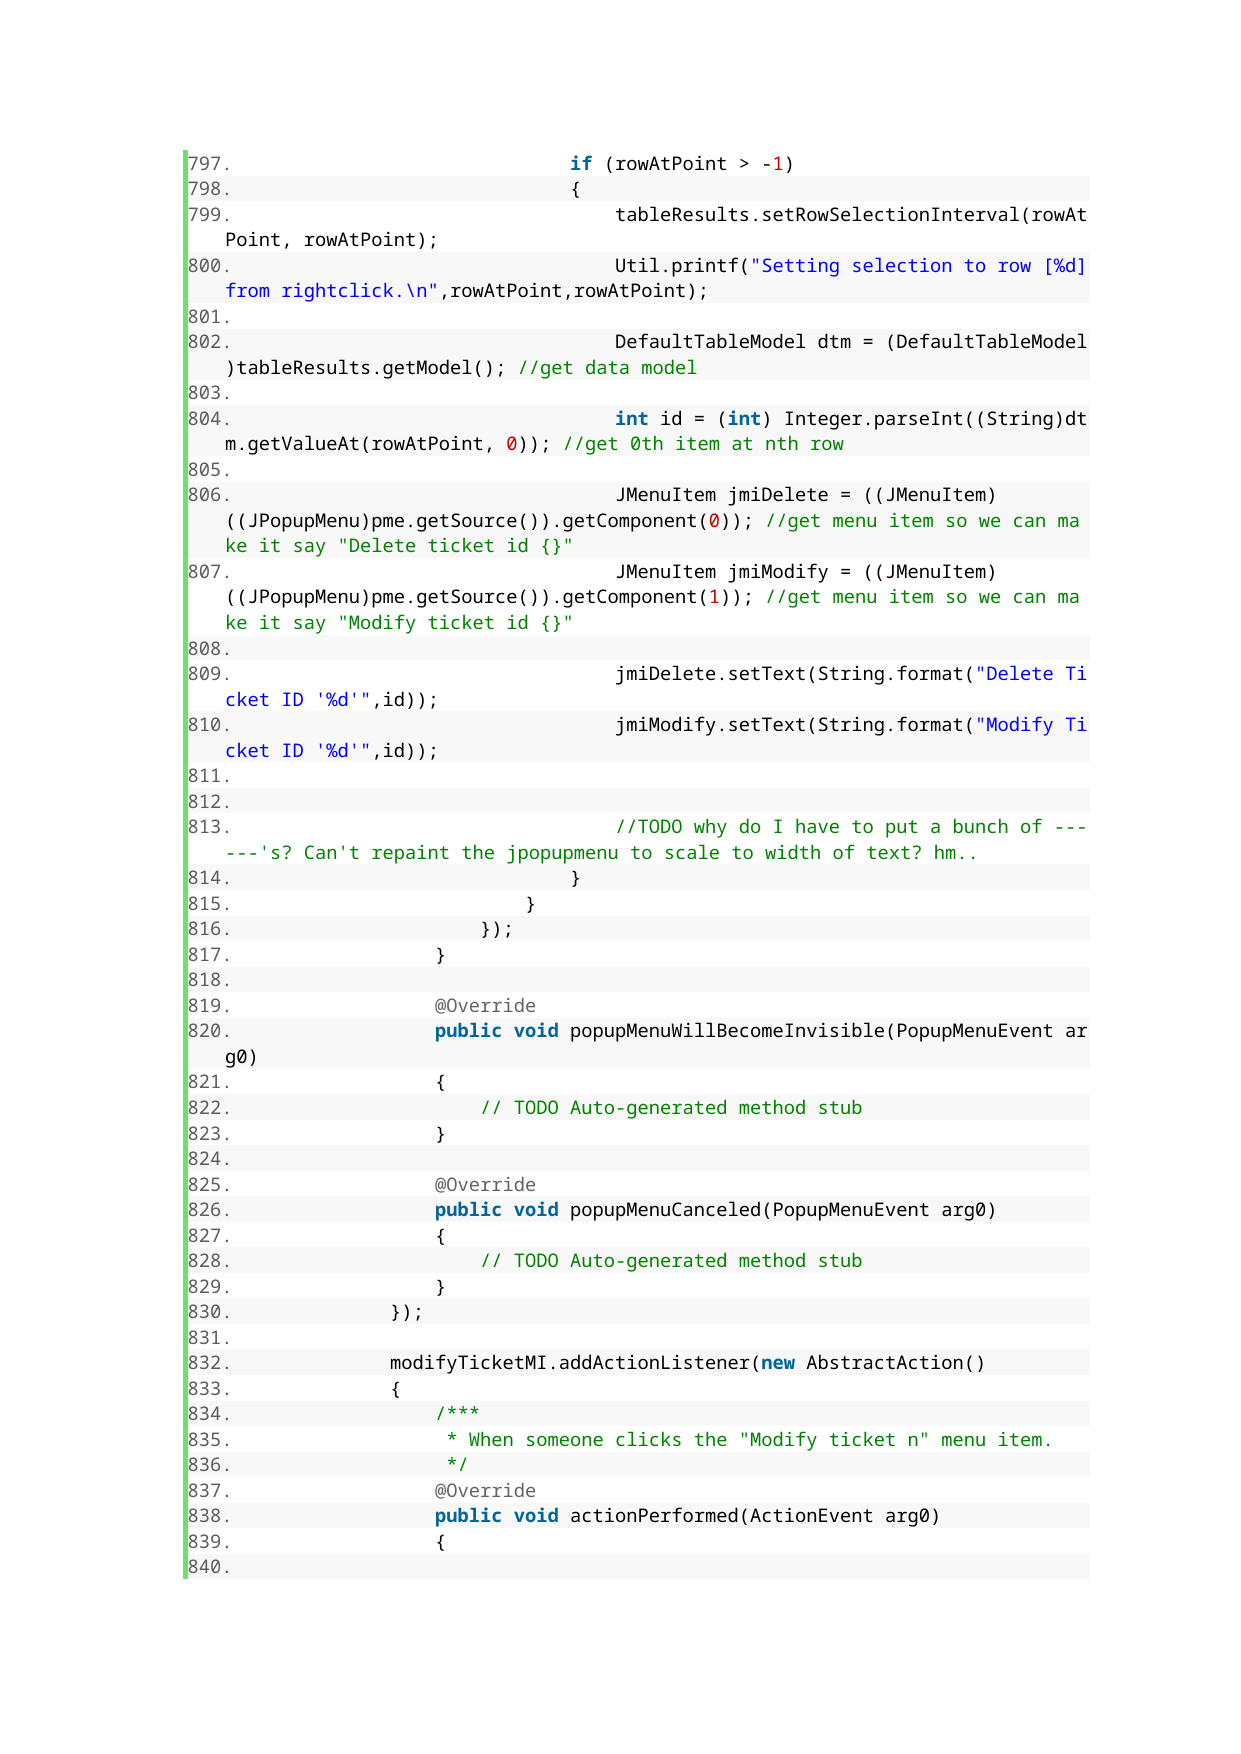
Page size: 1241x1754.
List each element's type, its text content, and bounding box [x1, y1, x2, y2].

list int id = (int) Integer.parseInt((String)dtm.getValueAt(rowAtPoint, 0)); //get 0th item at nth row [188, 405, 1090, 456]
list } [188, 941, 1090, 967]
list // TODO Auto-generated method stub [188, 1247, 1090, 1273]
list } [188, 864, 1090, 890]
list /*** [188, 1401, 1090, 1426]
list public void actionPerformed(ActionEvent arg0) [188, 1503, 1090, 1528]
list // TODO Auto-generated method stub [188, 1094, 1090, 1120]
list tableResults.setRowSelectionInterval(rowAtPoint, rowAtPoint); [188, 201, 1090, 252]
list */ [188, 1452, 1090, 1477]
list //TODO why do I have to put a bunch of ------'s? Can't repaint the jpopupmenu to scale to width of text? hm.. [188, 813, 1090, 864]
list JMenuItem jmiModify = ((JMenuItem)((JPopupMenu)pme.getSource()).getComponent(1)); //get menu item so we can make it say "Modify ticket id {}" [188, 558, 1090, 635]
list { [188, 1375, 1090, 1401]
list { [188, 1069, 1090, 1094]
list { [188, 176, 1090, 201]
list @Override [188, 1477, 1090, 1503]
list }); [188, 1298, 1090, 1324]
list } [188, 1273, 1090, 1298]
list jmiDelete.setText(String.format("Delete Ticket ID '%d'",id)); [188, 660, 1090, 711]
list @Override [188, 992, 1090, 1018]
list { [188, 1528, 1090, 1554]
list JMenuItem jmiDelete = ((JMenuItem)((JPopupMenu)pme.getSource()).getComponent(0)); //get menu item so we can make it say "Delete ticket id {}" [188, 482, 1090, 558]
list DefaultTableModel dtm = (DefaultTableModel)tableResults.getModel(); //get data model [188, 329, 1090, 380]
list } [188, 890, 1090, 916]
list * When someone clicks the "Modify ticket n" menu item. [188, 1426, 1090, 1452]
list modifyTicketMI.addActionListener(new AbstractAction() [188, 1349, 1090, 1375]
list if (rowAtPoint > -1) [188, 150, 1090, 176]
list jmiModify.setText(String.format("Modify Ticket ID '%d'",id)); [188, 711, 1090, 762]
list @Override [188, 1171, 1090, 1196]
list }); [188, 916, 1090, 941]
list } [188, 1120, 1090, 1145]
list { [188, 1222, 1090, 1247]
list Util.printf("Setting selection to row [%d] from rightclick.\n",rowAtPoint,rowAtPoint); [188, 252, 1090, 303]
list public void popupMenuWillBecomeInvisible(PopupMenuEvent arg0) [188, 1018, 1090, 1069]
list public void popupMenuCanceled(PopupMenuEvent arg0) [188, 1196, 1090, 1222]
